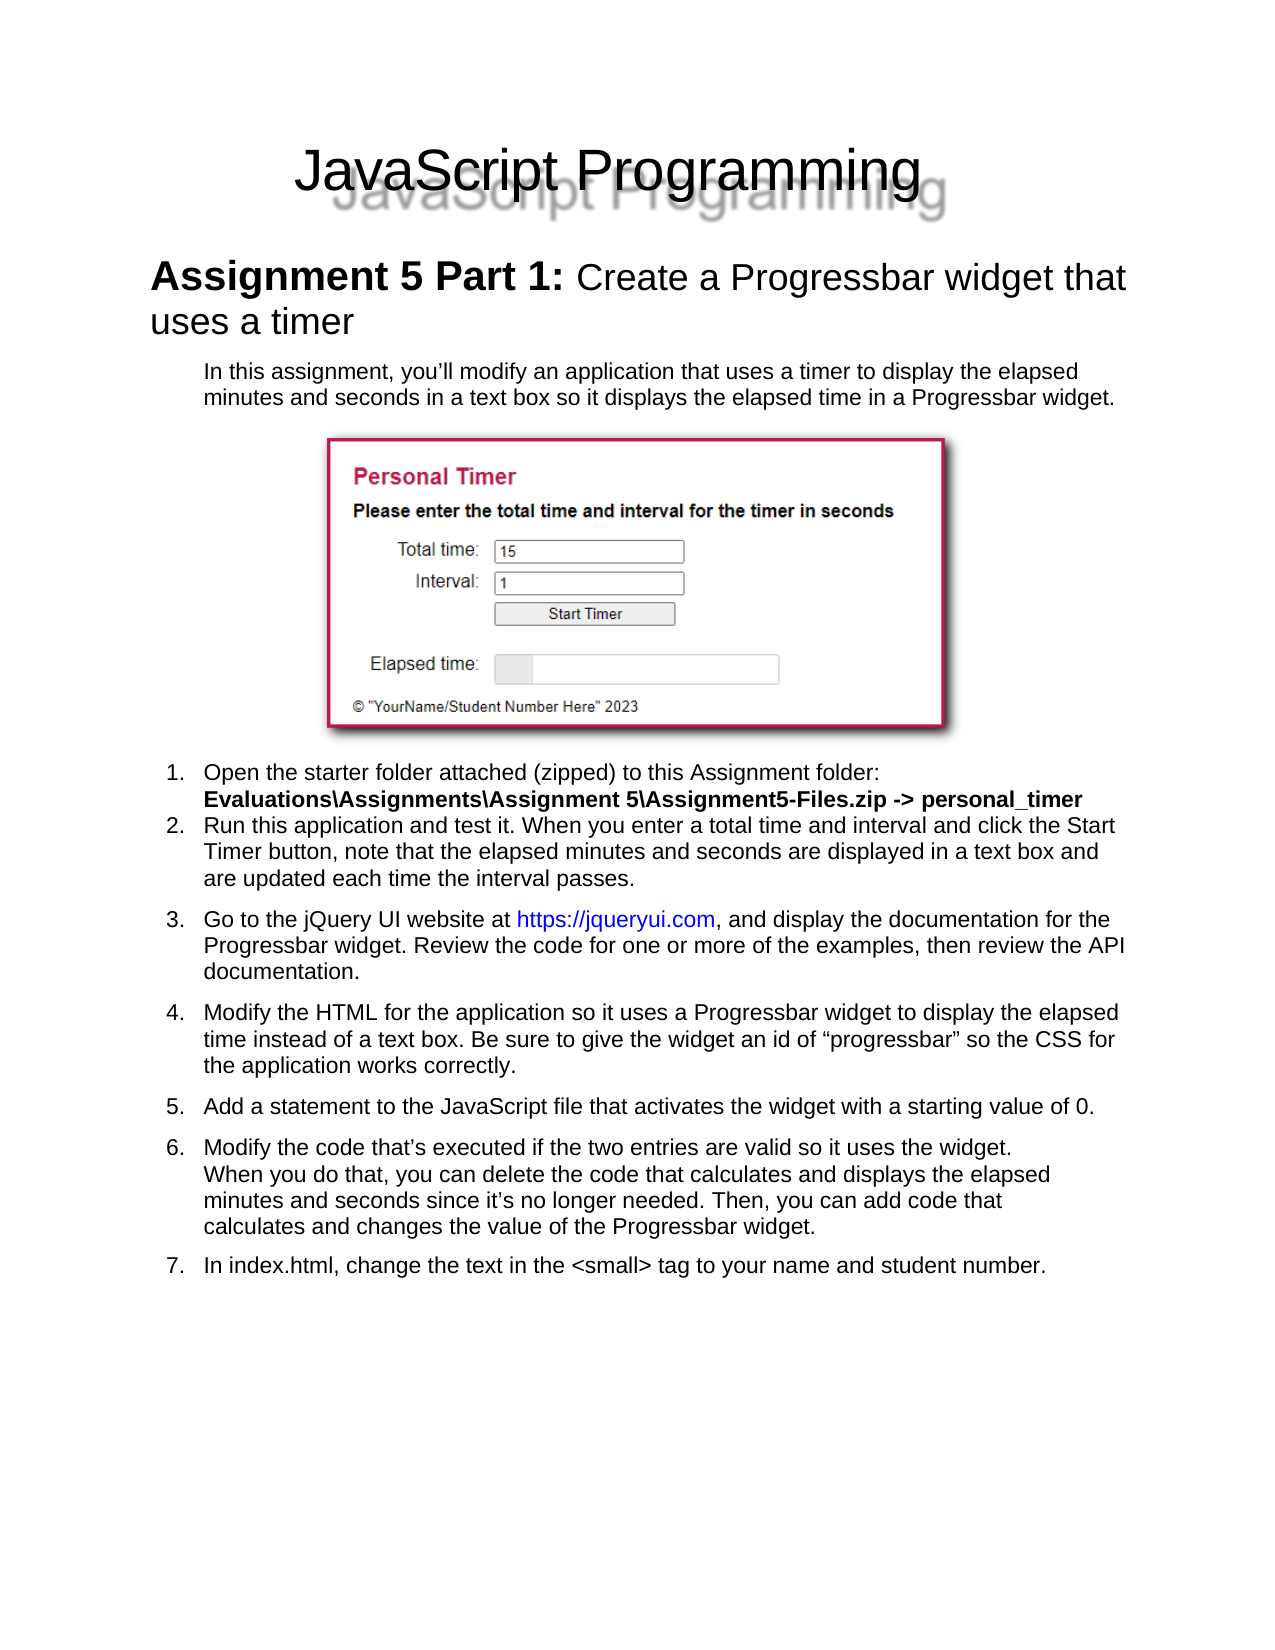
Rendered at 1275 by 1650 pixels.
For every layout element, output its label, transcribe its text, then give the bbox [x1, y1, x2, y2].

list Modify the HTML for the application so it uses a Progressbar widget to display the elapsed time instead of a text box. Be sure to give the widget an id of “progressbar” so the CSS for the application works correctly. [166, 999, 1137, 1078]
list Go to the jQuery UI website at https://jqueryui.com, and display the documentation for the Progressbar widget. Review the code for one or more of the examples, then review the API documentation. [166, 906, 1137, 985]
list In index.html, change the text in the <small> tag to your name and student number. [166, 1252, 1076, 1278]
picture [294, 135, 1015, 251]
picture [309, 420, 964, 747]
list Add a statement to the JavaScript file that activates the widget with a starting value of 0. [166, 1093, 1137, 1119]
list Run this application and test it. When you enter a total time and interval and click the Start Timer button, note that the elapsed minutes and seconds are displayed in a text box and are updated each time the interval passes. [166, 812, 1137, 891]
text Assignment 5 Part 1: Create a Progressbar widget that uses a timer [150, 251, 1137, 342]
list Modify the code that’s executed if the two entries are valid so it uses the widget. When you do that, you can delete the code that calculates and displays the elapsed minutes and seconds since it’s no longer needed. Then, you can add code that calculates and changes the value of the Progressbar widget. [166, 1134, 1076, 1239]
text In this assignment, you’ll modify an application that uses a timer to display the elapsed minutes and seconds in a text box so it displays the elapsed time in a Progressbar widget. [203, 358, 1137, 411]
